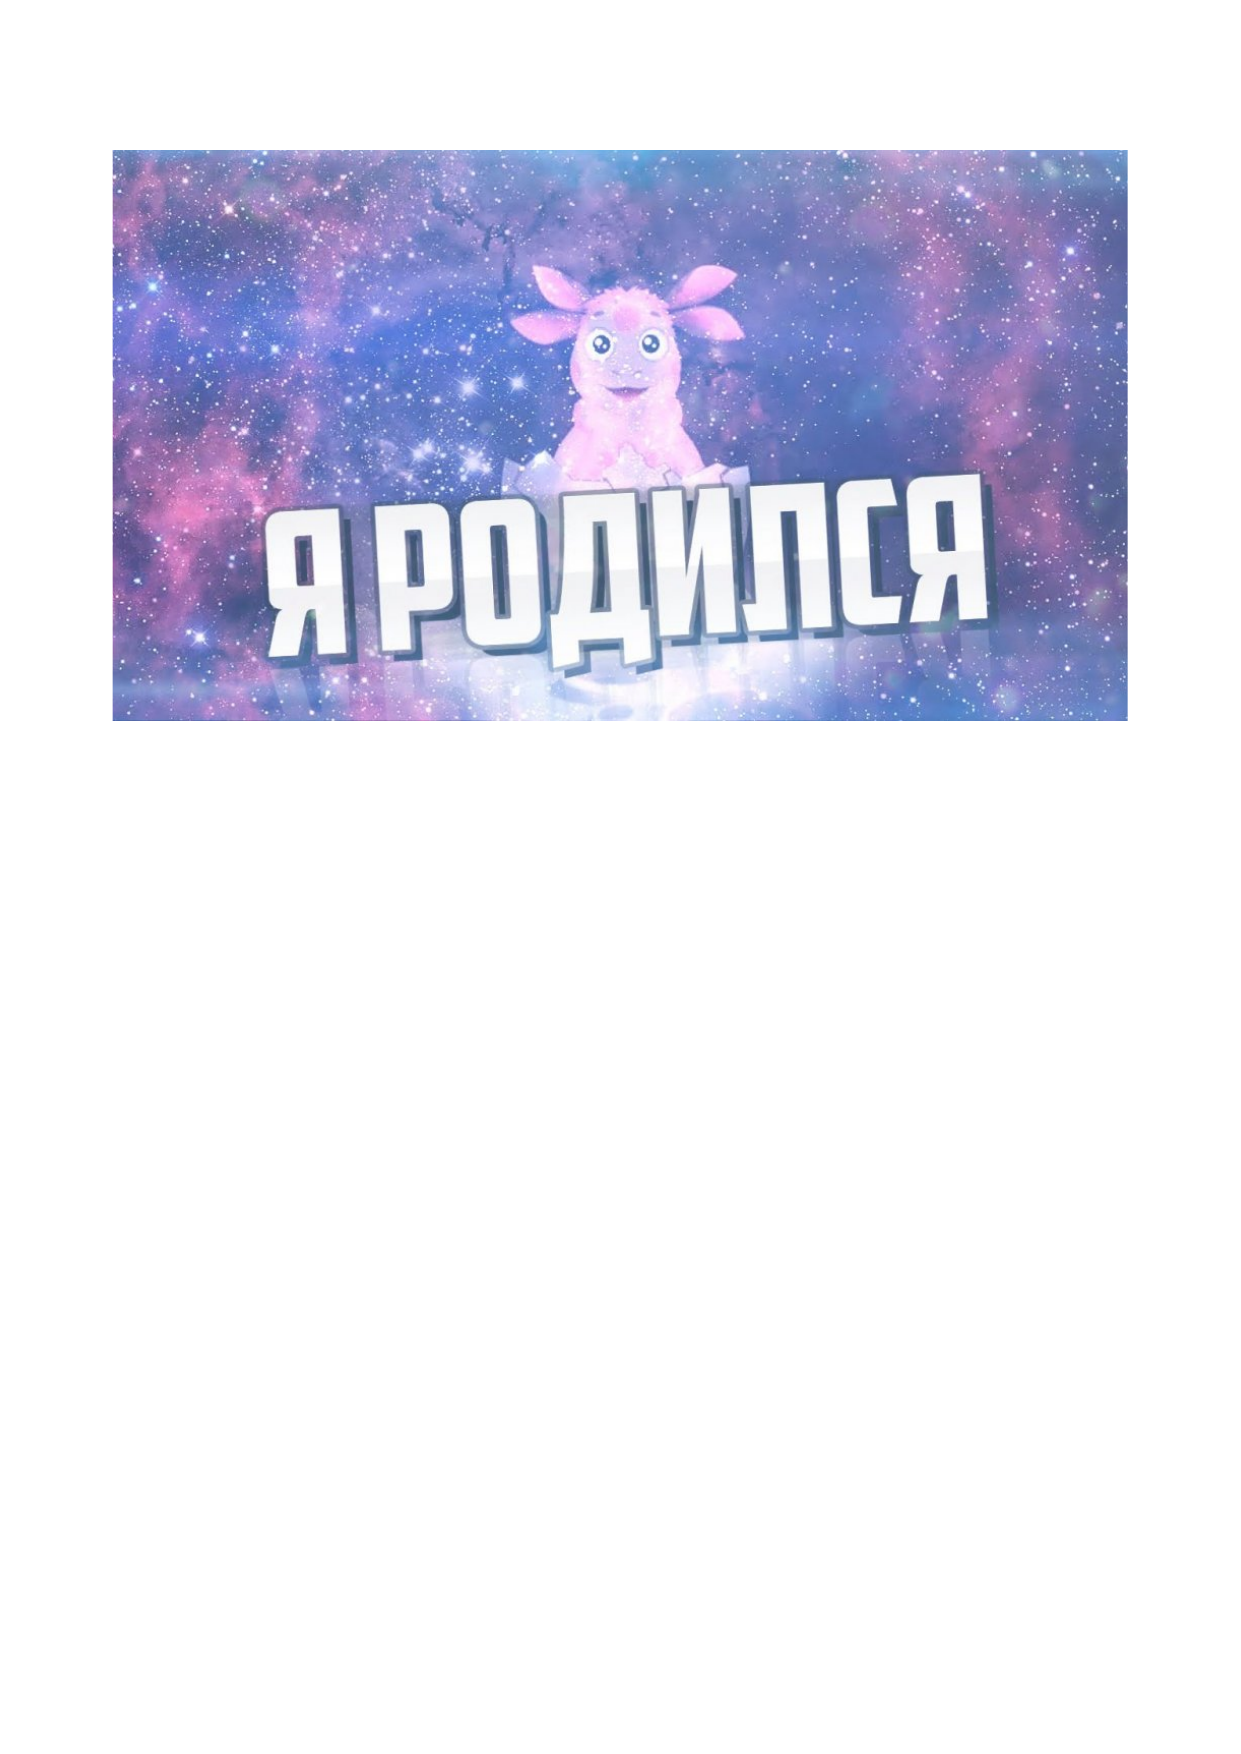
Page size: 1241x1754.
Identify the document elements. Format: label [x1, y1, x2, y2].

picture [112, 150, 1128, 721]
